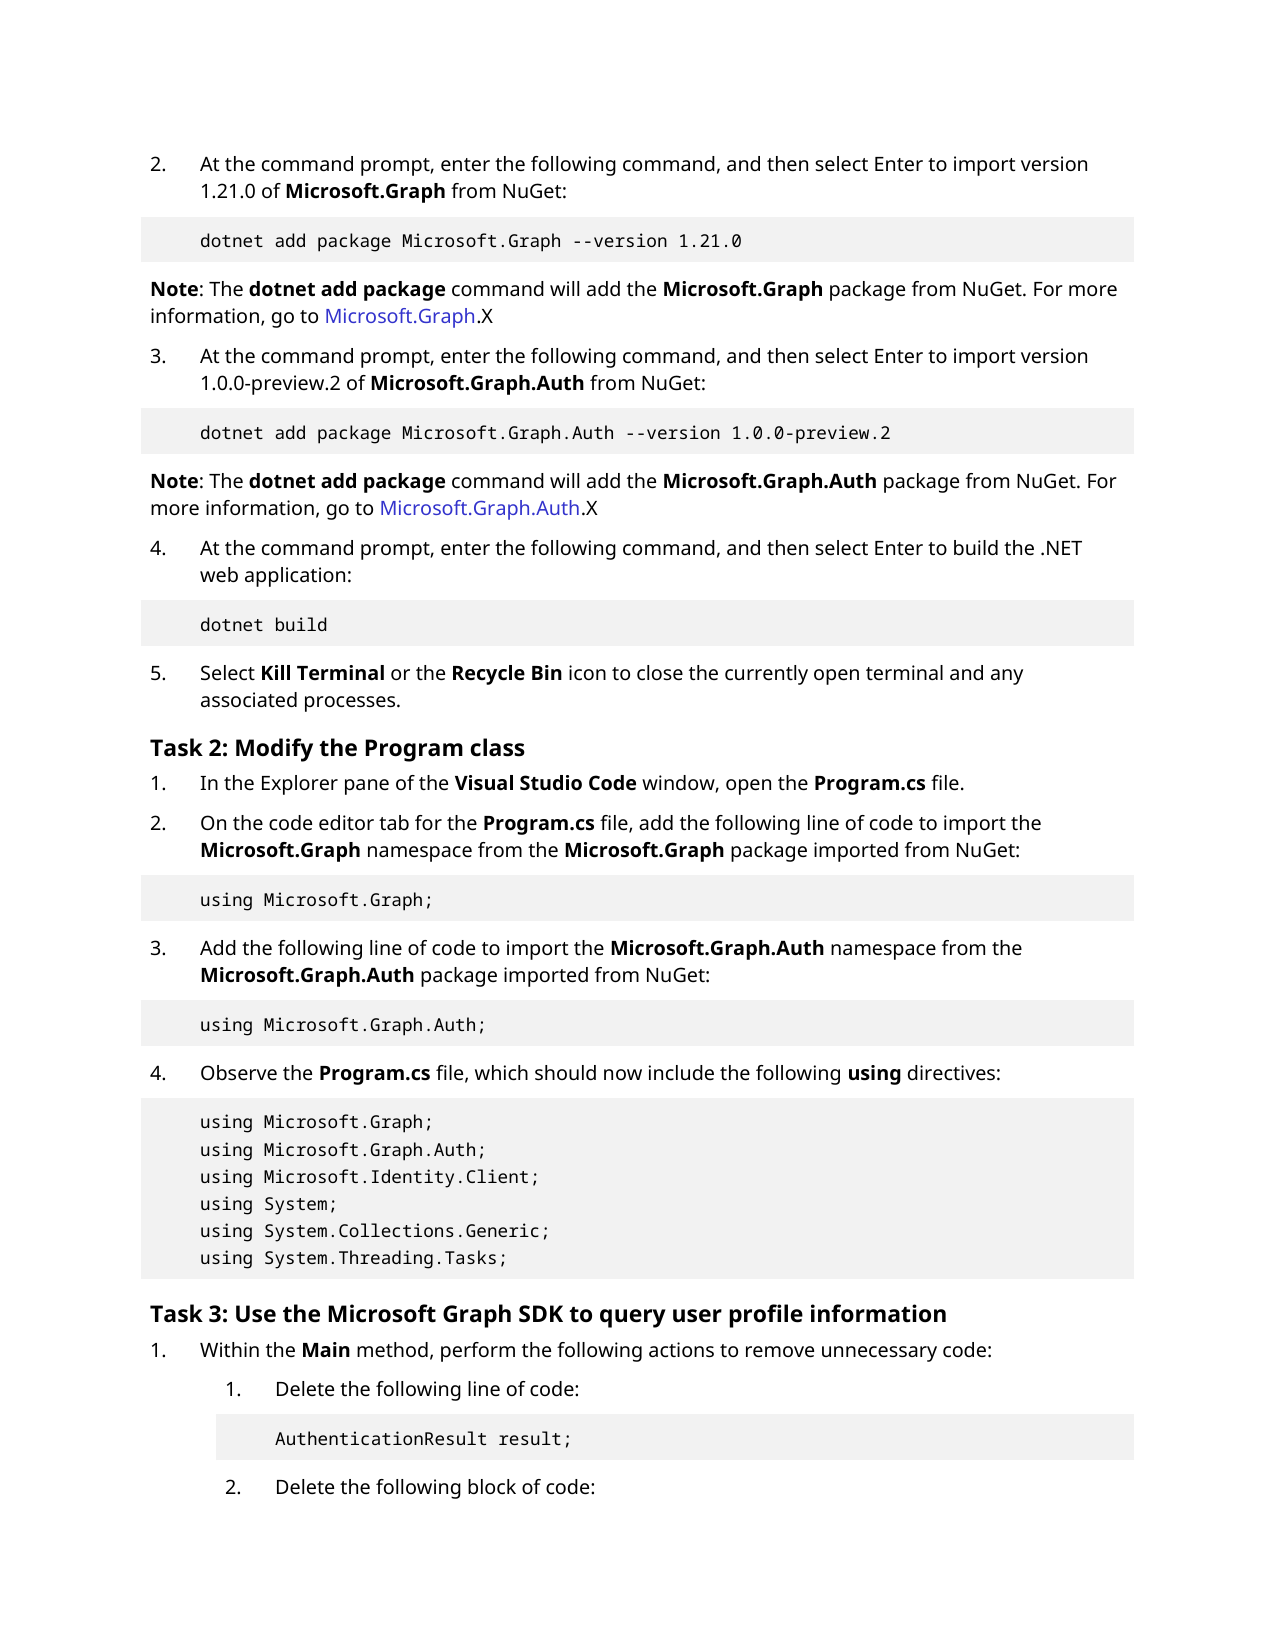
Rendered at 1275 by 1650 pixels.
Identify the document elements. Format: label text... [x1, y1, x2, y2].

list using Microsoft.Graph; [142, 876, 1133, 920]
list At the command prompt, enter the following command, and then select Enter to import version 1.21.0 of Microsoft.Graph from NuGet: [150, 150, 1125, 204]
list Select Kill Terminal or the Recycle Bin icon to close the currently open terminal and any associated processes. [150, 658, 1125, 712]
list At the command prompt, enter the following command, and then select Enter to import version 1.0.0-preview.2 of Microsoft.Graph.Auth from NuGet: [150, 342, 1125, 396]
subtitle Task 2: Modify the Program class [150, 731, 1125, 762]
list Delete the following block of code: [225, 1473, 1125, 1500]
list using Microsoft.Graph; using Microsoft.Graph.Auth; using Microsoft.Identity.Client; using System; using System.Collections.Generic; using System.Threading.Tasks; [142, 1099, 1133, 1278]
list In the Explorer pane of the Visual Studio Code window, open the Program.cs file. [150, 769, 1125, 796]
list Observe the Program.cs file, which should now include the following using directives: [150, 1058, 1125, 1085]
list AuthenticationResult result; [217, 1416, 1133, 1459]
list On the code editor tab for the Program.cs file, add the following line of code to import the Microsoft.Graph namespace from the Microsoft.Graph package imported from NuGet: [150, 808, 1125, 862]
list Delete the following line of code: [225, 1375, 1125, 1402]
list dotnet build [142, 601, 1133, 645]
list Within the Main method, perform the following actions to remove unnecessary code: [150, 1335, 1125, 1362]
list dotnet add package Microsoft.Graph --version 1.21.0 [142, 218, 1133, 261]
list using Microsoft.Graph.Auth; [142, 1001, 1133, 1045]
subtitle Task 3: Use the Microsoft Graph SDK to query user profile information [150, 1298, 1125, 1329]
list At the command prompt, enter the following command, and then select Enter to build the .NET web application: [150, 533, 1125, 587]
list dotnet add package Microsoft.Graph.Auth --version 1.0.0-preview.2 [142, 409, 1133, 453]
list Add the following line of code to import the Microsoft.Graph.Auth namespace from the Microsoft.Graph.Auth package imported from NuGet: [150, 933, 1125, 987]
